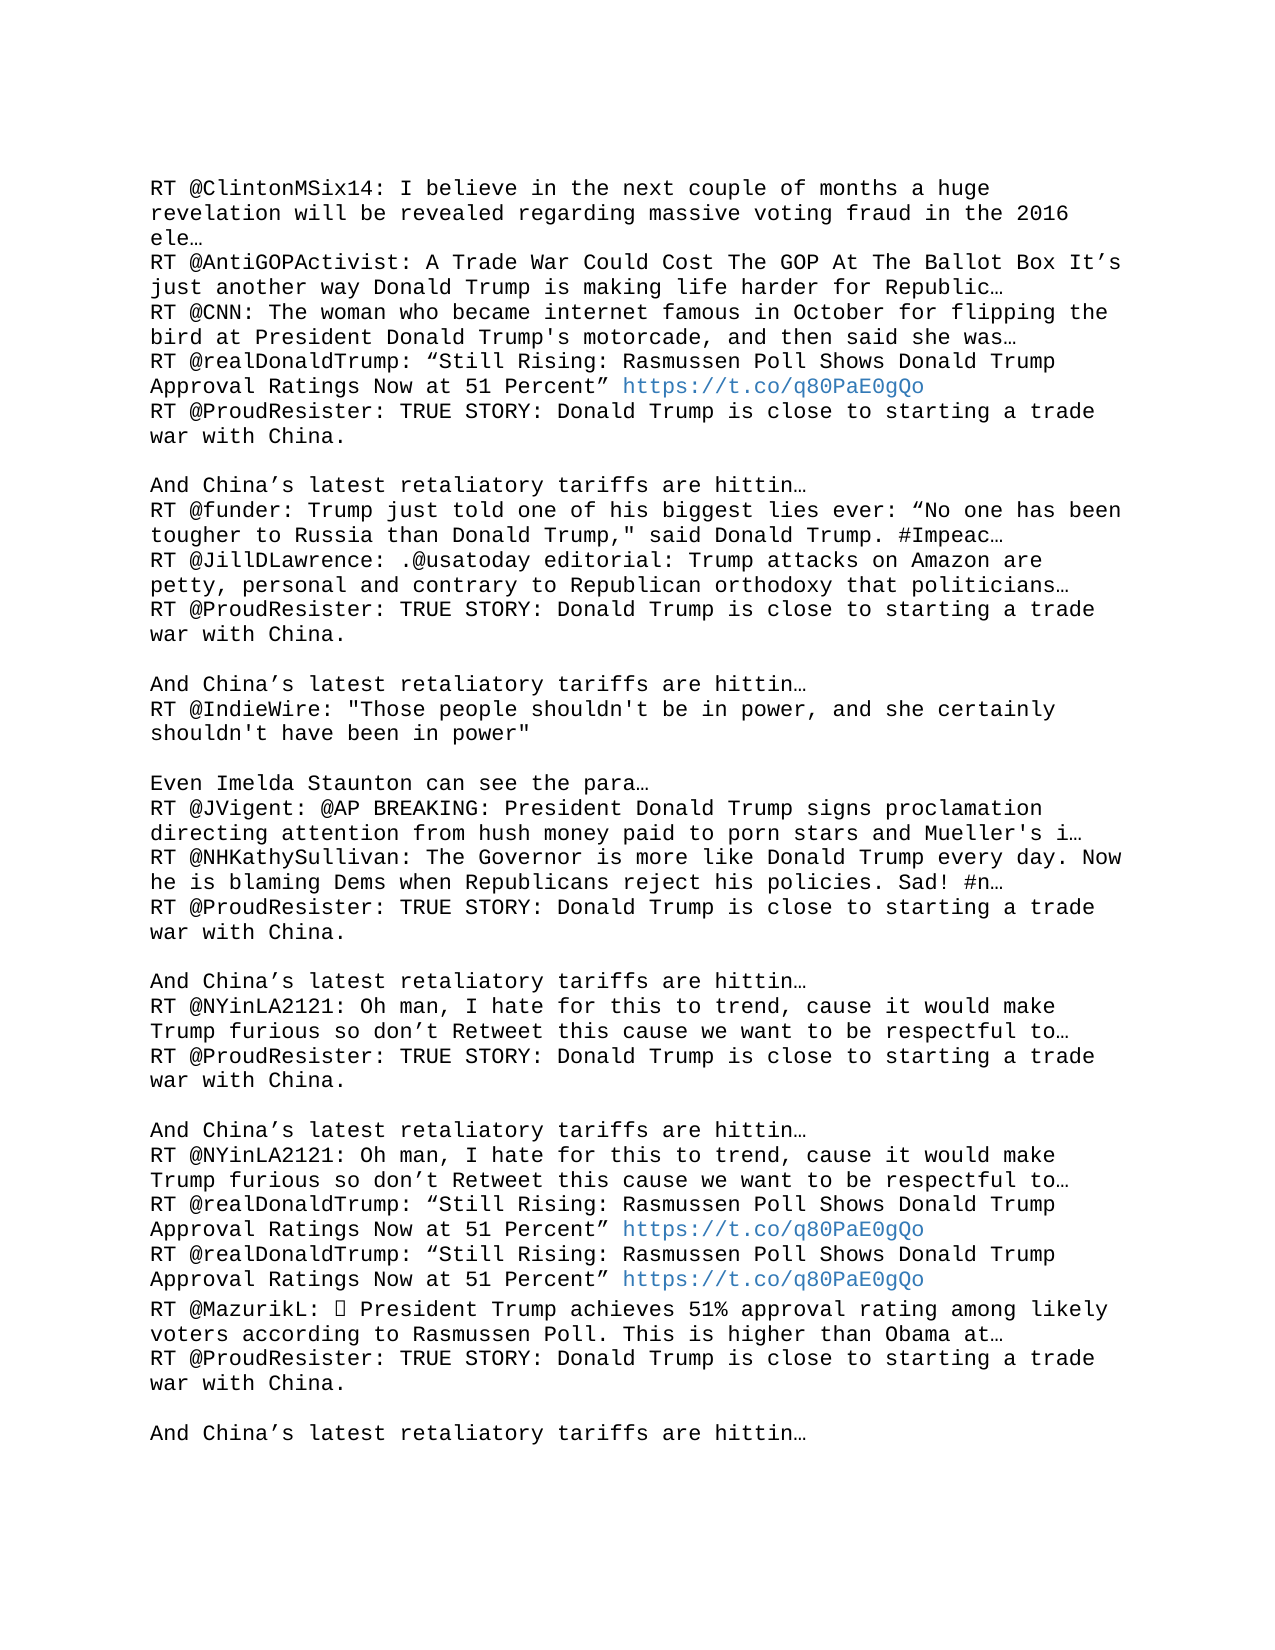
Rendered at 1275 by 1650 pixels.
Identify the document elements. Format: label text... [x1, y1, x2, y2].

text RT @NYinLA2121: Oh man, I hate for this to trend, cause it would make Trump furious so don’t Retweet this cause we want to be respectful to… [150, 995, 1125, 1045]
text And China’s latest retaliatory tariffs are hittin… [150, 1422, 1125, 1447]
text RT @MazurikL: 🔵 President Trump achieves 51% approval rating among likely voters according to Rasmussen Poll. This is higher than Obama at… [150, 1293, 1125, 1348]
text RT @funder: Trump just told one of his biggest lies ever: “No one has been tougher to Russia than Donald Trump," said Donald Trump. #Impeac… [150, 499, 1125, 549]
text And China’s latest retaliatory tariffs are hittin… [150, 971, 1125, 995]
text RT @JillDLawrence: .@usatoday editorial: Trump attacks on Amazon are petty, personal and contrary to Republican orthodoxy that politicians… [150, 549, 1125, 599]
text RT @NYinLA2121: Oh man, I hate for this to trend, cause it would make Trump furious so don’t Retweet this cause we want to be respectful to… [150, 1144, 1125, 1194]
text RT @ProudResister: TRUE STORY: Donald Trump is close to starting a trade war with China. [150, 599, 1125, 648]
text RT @NHKathySullivan: The Governor is more like Donald Trump every day. Now he is blaming Dems when Republicans reject his policies. Sad! #n… [150, 847, 1125, 896]
text Even Imelda Staunton can see the para… [150, 772, 1125, 797]
text RT @AntiGOPActivist: A Trade War Could Cost The GOP At The Ballot Box It’s just another way Donald Trump is making life harder for Republic… [150, 252, 1125, 301]
text RT @CNN: The woman who became internet famous in October for flipping the bird at President Donald Trump's motorcade, and then said she was… [150, 301, 1125, 351]
text RT @realDonaldTrump: “Still Rising: Rasmussen Poll Shows Donald Trump Approval Ratings Now at 51 Percent” https://t.co/q80PaE0gQo [150, 1194, 1125, 1243]
text RT @ProudResister: TRUE STORY: Donald Trump is close to starting a trade war with China. [150, 1045, 1125, 1094]
text RT @ProudResister: TRUE STORY: Donald Trump is close to starting a trade war with China. [150, 400, 1125, 450]
text And China’s latest retaliatory tariffs are hittin… [150, 475, 1125, 499]
text RT @ClintonMSix14: I believe in the next couple of months a huge revelation will be revealed regarding massive voting fraud in the 2016 ele… [150, 177, 1125, 252]
text And China’s latest retaliatory tariffs are hittin… [150, 1119, 1125, 1144]
text And China’s latest retaliatory tariffs are hittin… [150, 673, 1125, 698]
text RT @realDonaldTrump: “Still Rising: Rasmussen Poll Shows Donald Trump Approval Ratings Now at 51 Percent” https://t.co/q80PaE0gQo [150, 1243, 1125, 1293]
text RT @realDonaldTrump: “Still Rising: Rasmussen Poll Shows Donald Trump Approval Ratings Now at 51 Percent” https://t.co/q80PaE0gQo [150, 351, 1125, 400]
text RT @IndieWire: "Those people shouldn't be in power, and she certainly shouldn't have been in power" [150, 698, 1125, 747]
text RT @JVigent: @AP BREAKING: President Donald Trump signs proclamation directing attention from hush money paid to porn stars and Mueller's i… [150, 797, 1125, 847]
text RT @ProudResister: TRUE STORY: Donald Trump is close to starting a trade war with China. [150, 896, 1125, 946]
text RT @ProudResister: TRUE STORY: Donald Trump is close to starting a trade war with China. [150, 1348, 1125, 1397]
